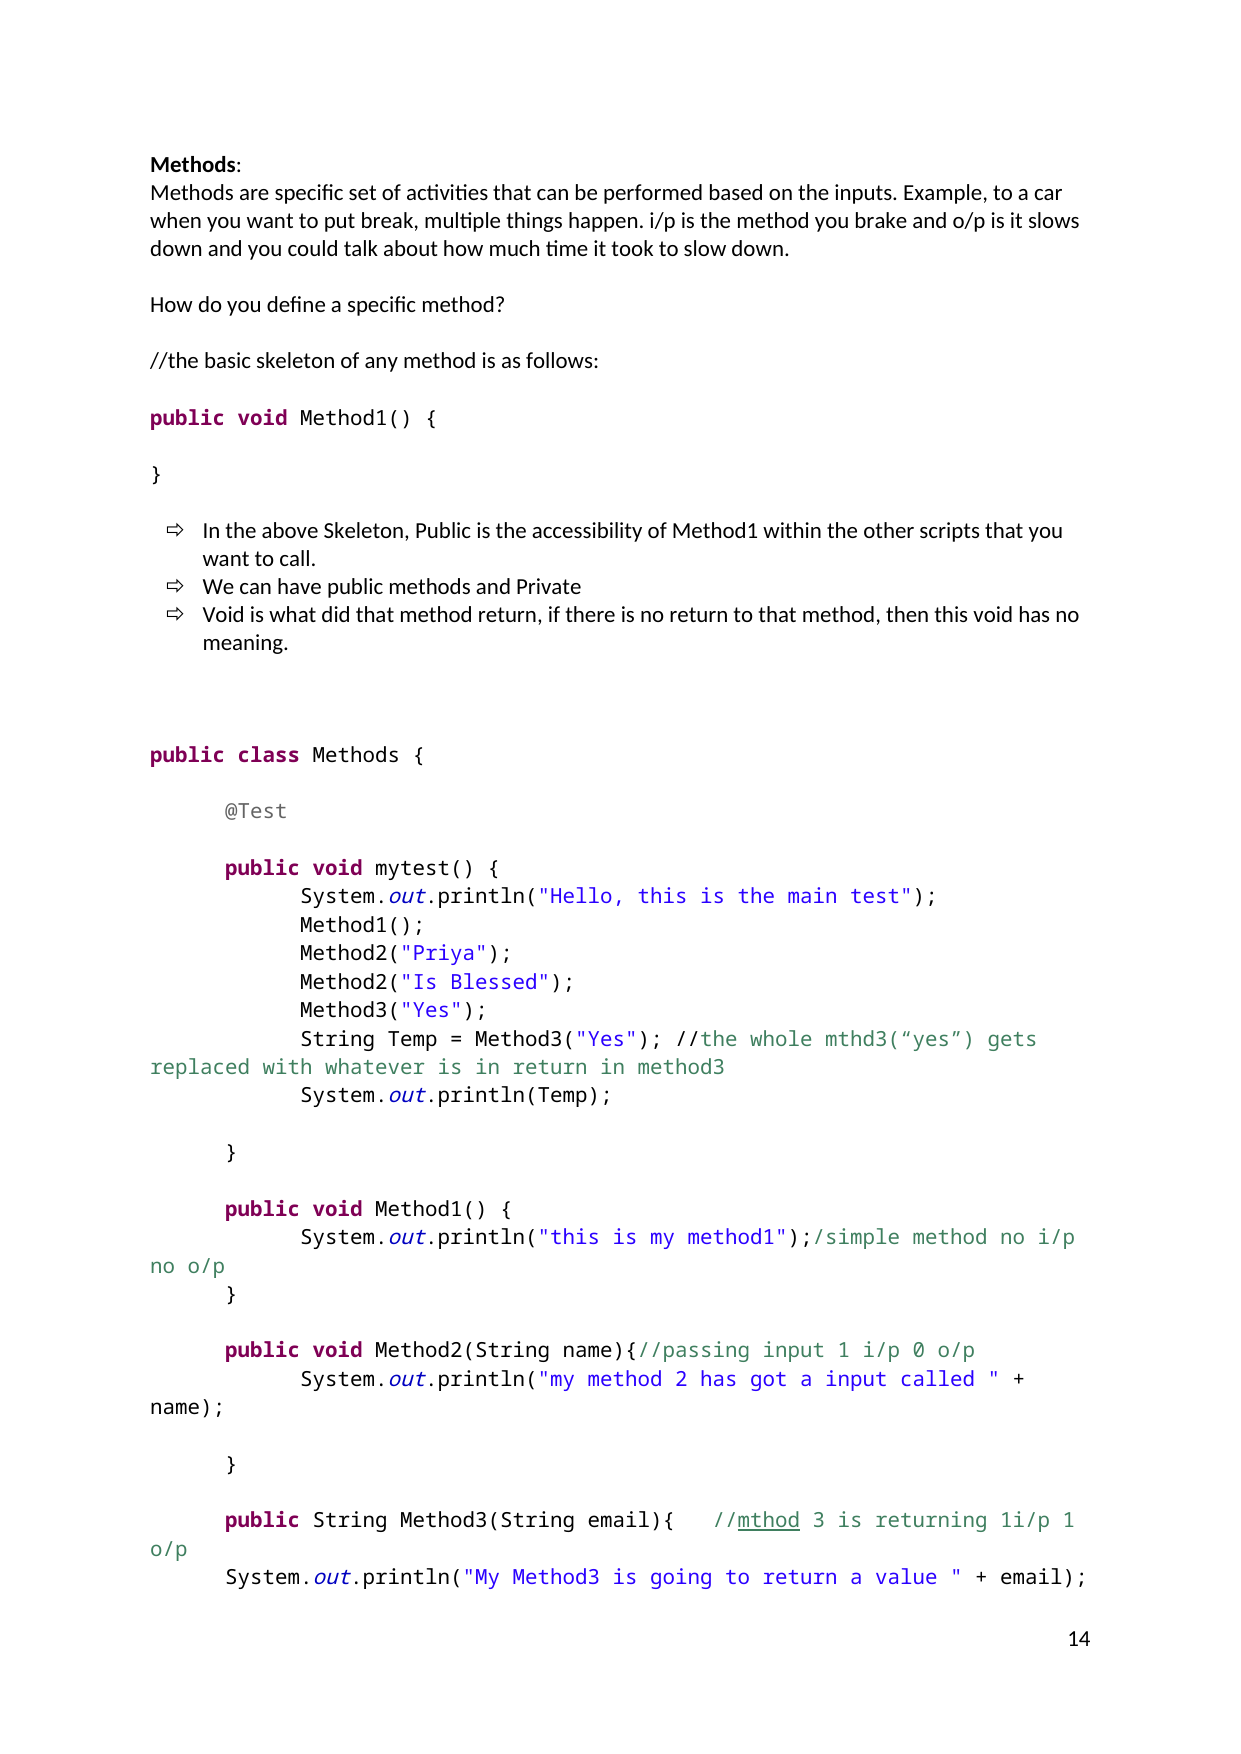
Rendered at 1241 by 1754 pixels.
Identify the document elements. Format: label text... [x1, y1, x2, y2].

text //the basic skeleton of any method is as follows: [150, 346, 1090, 374]
text } [150, 1279, 1090, 1308]
text } [150, 1449, 1090, 1477]
text public void Method1() { [150, 1194, 1090, 1222]
text @Test [150, 797, 1090, 825]
text How do you define a specific method? [150, 290, 1090, 318]
text } [150, 1137, 1090, 1165]
text public void mytest() { [150, 853, 1090, 881]
text Method2("Priya"); [150, 938, 1090, 967]
text Method3("Yes"); [150, 995, 1090, 1024]
text System.out.println("Hello, this is the main test"); [150, 881, 1090, 910]
text Methods are specific set of activities that can be performed based on the inputs. Example, to a car when you want to put break, multiple things happen. i/p is the method you brake and o/p is it slows down and you could talk about how much time it took to slow down. [150, 178, 1090, 290]
text public String Method3(String email){ //mthod 3 is returning 1i/p 1 o/p [150, 1505, 1090, 1562]
text System.out.println("My Method3 is going to return a value " + email); [150, 1562, 1090, 1591]
list Void is what did that method return, if there is no return to that method, then this void has no meaning. [165, 600, 1090, 656]
text Method2("Is Blessed"); [150, 967, 1090, 995]
text Method1(); [150, 910, 1090, 938]
text System.out.println(Temp); [150, 1081, 1090, 1109]
text System.out.println("this is my method1");/simple method no i/p no o/p [150, 1222, 1090, 1279]
text public void Method1() { [150, 403, 1090, 431]
text System.out.println("my method 2 has got a input called " + name); [150, 1364, 1090, 1421]
text public void Method2(String name){//passing input 1 i/p 0 o/p [150, 1336, 1090, 1364]
list We can have public methods and Private [165, 572, 1090, 600]
text } [150, 459, 1090, 488]
list In the above Skeleton, Public is the accessibility of Method1 within the other scripts that you want to call. [165, 516, 1090, 572]
text public class Methods { [150, 740, 1090, 768]
text String Temp = Method3("Yes"); //the whole mthd3(“yes”) gets replaced with whatever is in return in method3 [150, 1024, 1090, 1081]
text Methods: [150, 150, 1090, 178]
